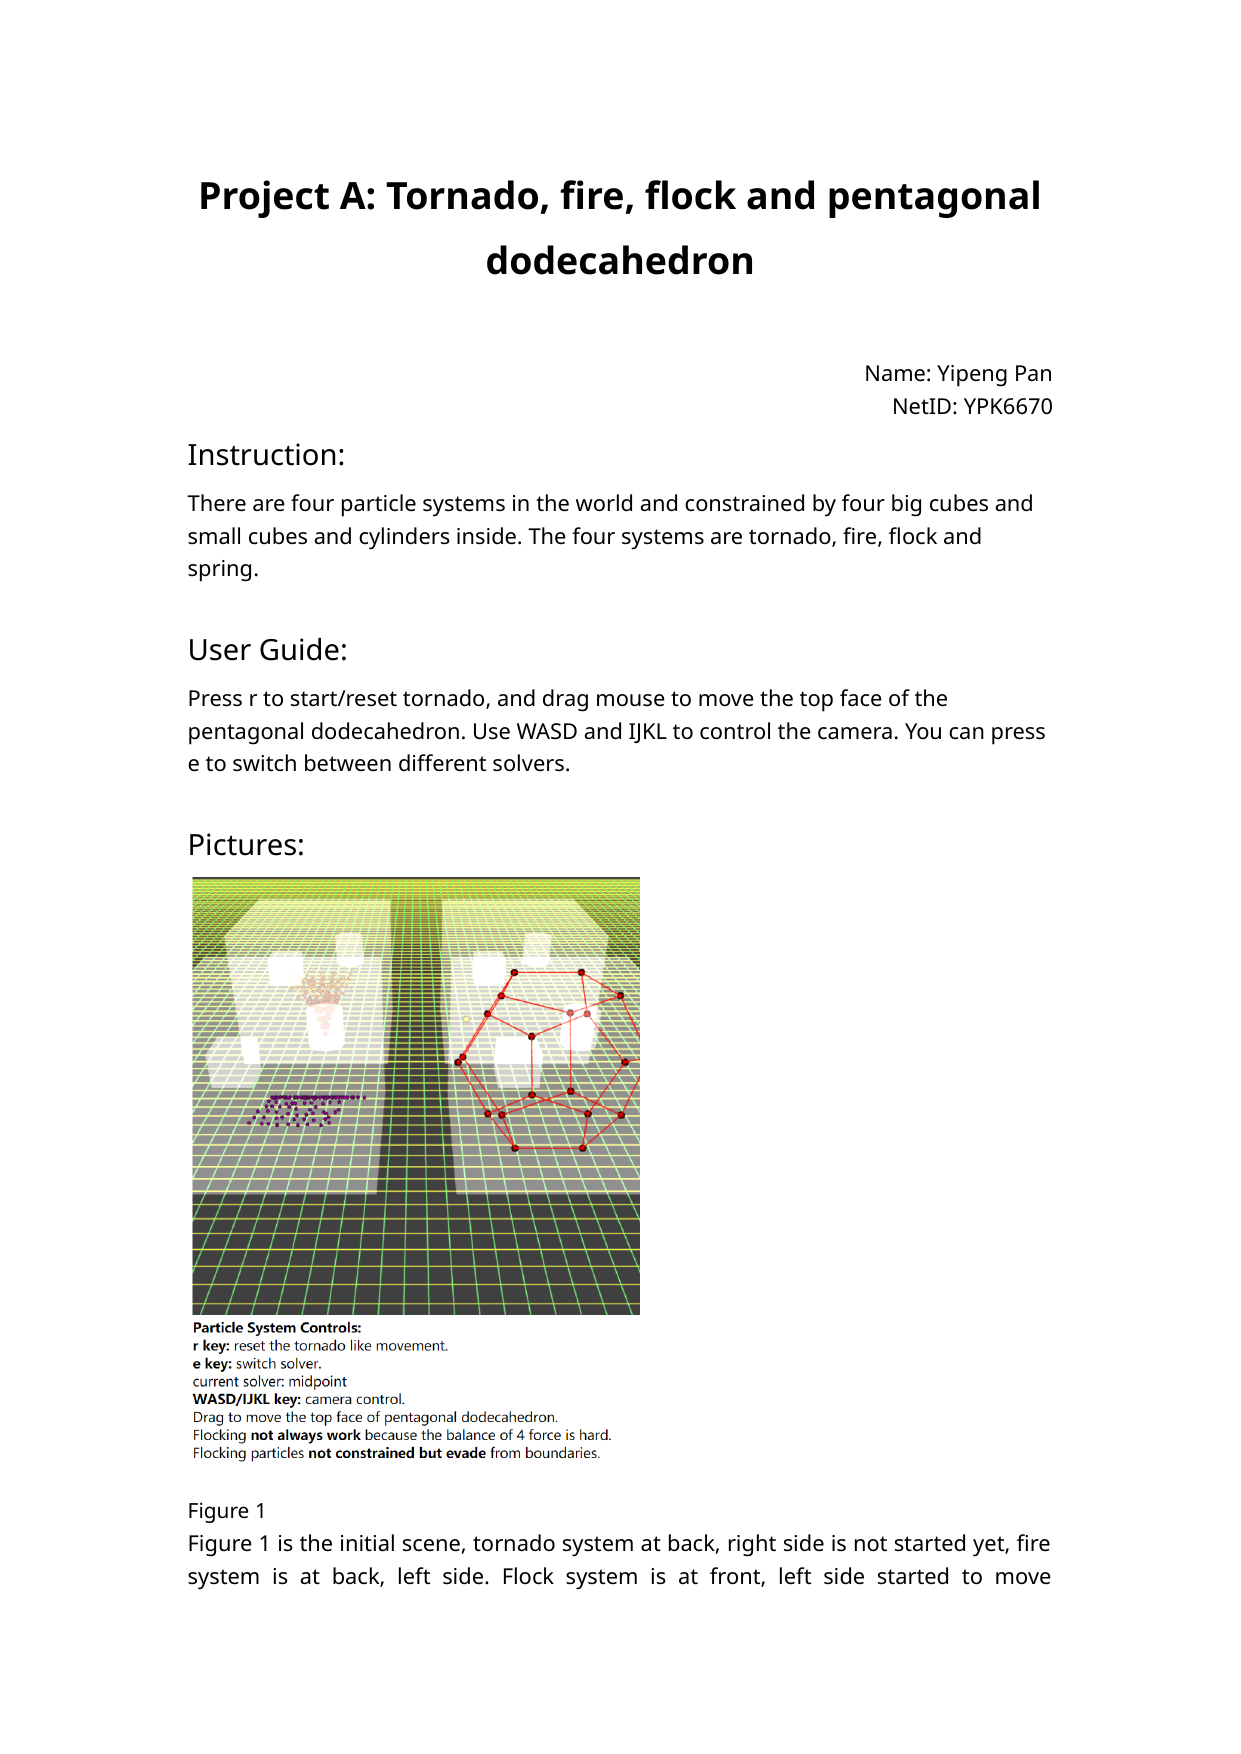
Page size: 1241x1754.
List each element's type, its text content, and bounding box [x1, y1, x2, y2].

picture [187, 877, 687, 1466]
text Project A: Tornado, fire, flock and pentagonal dodecahedron [187, 162, 1053, 292]
text Instruction: [187, 422, 1053, 487]
text NetID: YPK6670 [187, 389, 1053, 422]
text Name: Yipeng Pan [187, 357, 1053, 389]
text User Guide: [187, 617, 1053, 682]
text Figure 1 [187, 1494, 1053, 1527]
text There are four particle systems in the world and constrained by four big cubes and small cubes and cylinders inside. The four systems are tornado, fire, flock and spring. [187, 487, 1053, 584]
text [187, 1527, 1053, 1592]
text Pictures: [187, 812, 1053, 877]
text Press r to start/reset tornado, and drag mouse to move the top face of the pentagonal dodecahedron. Use WASD and IJKL to control the camera. You can press e to switch between different solvers. [187, 682, 1053, 779]
